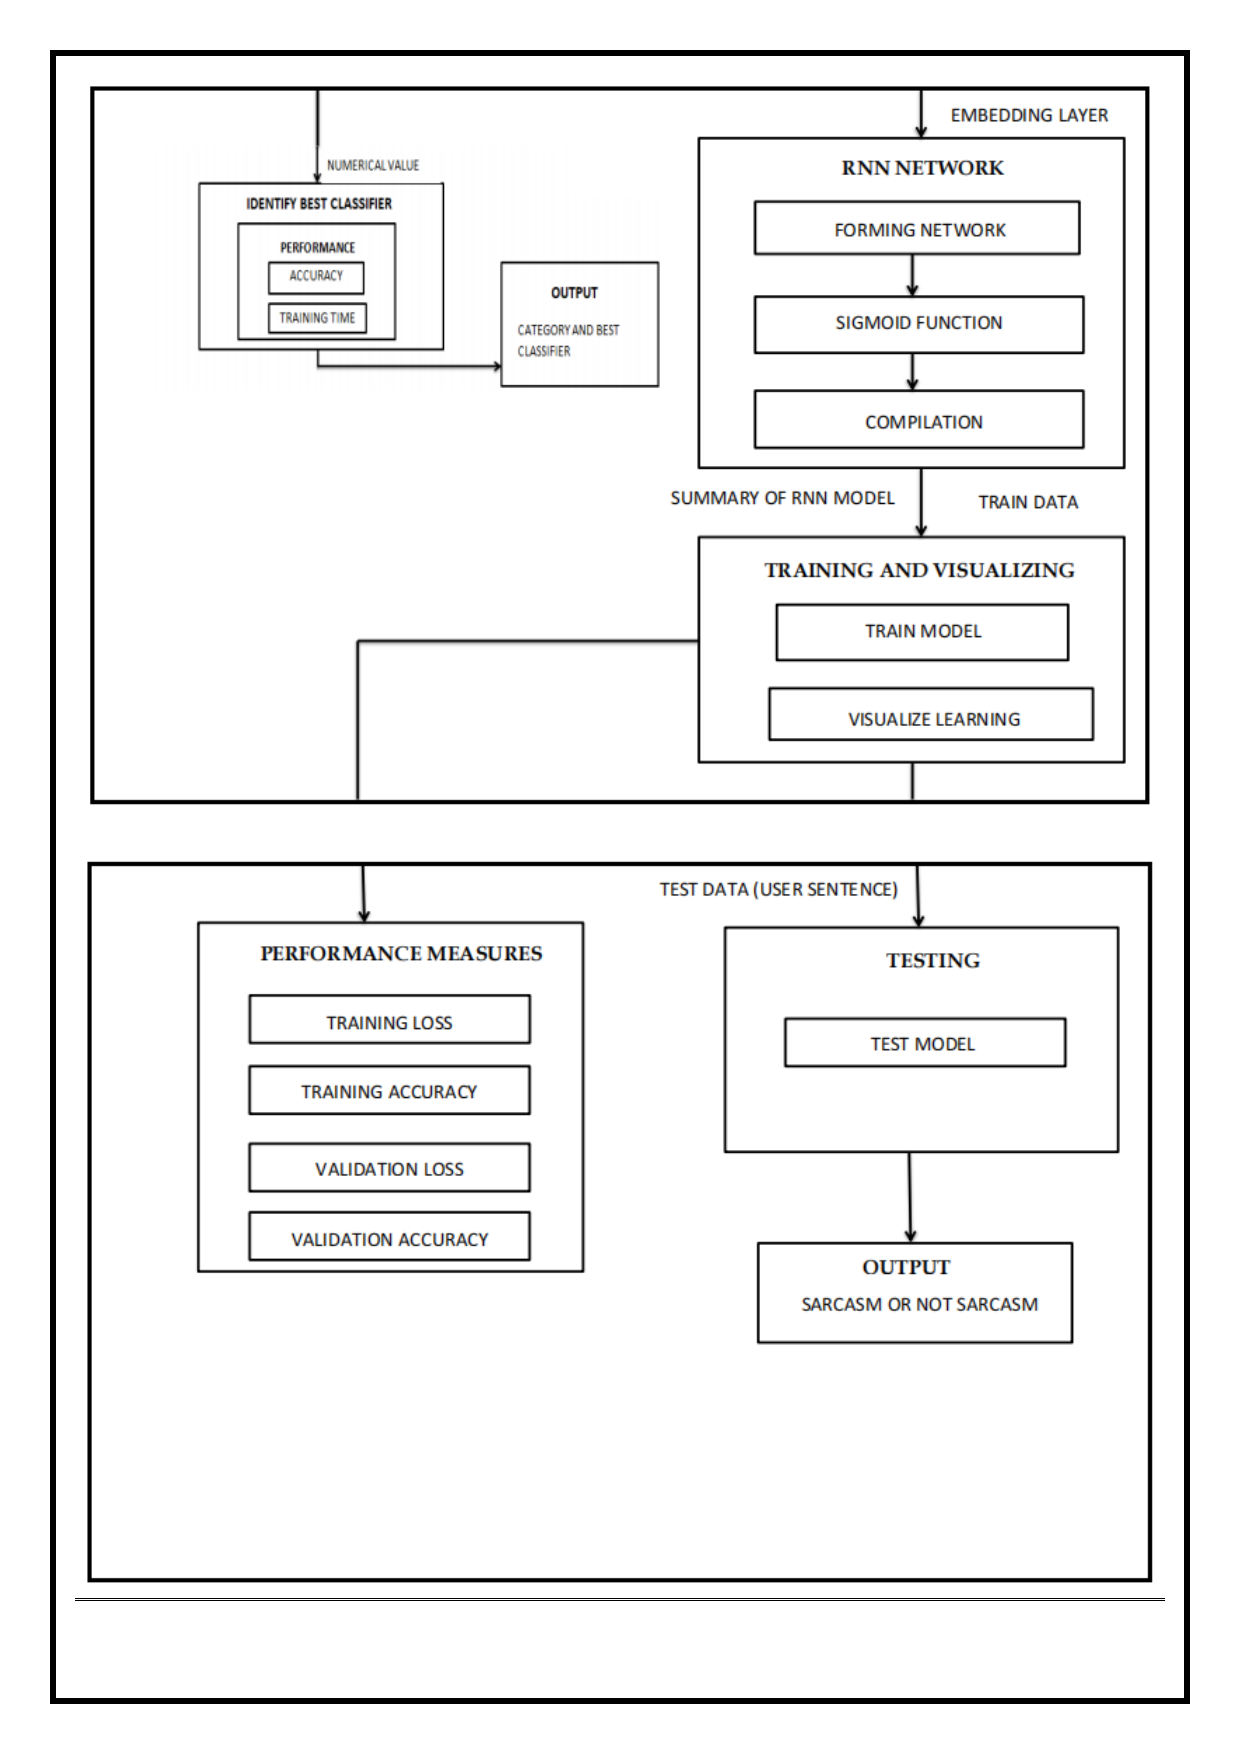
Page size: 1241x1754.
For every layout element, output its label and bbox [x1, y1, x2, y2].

picture [75, 848, 1165, 1598]
picture [75, 75, 1165, 824]
